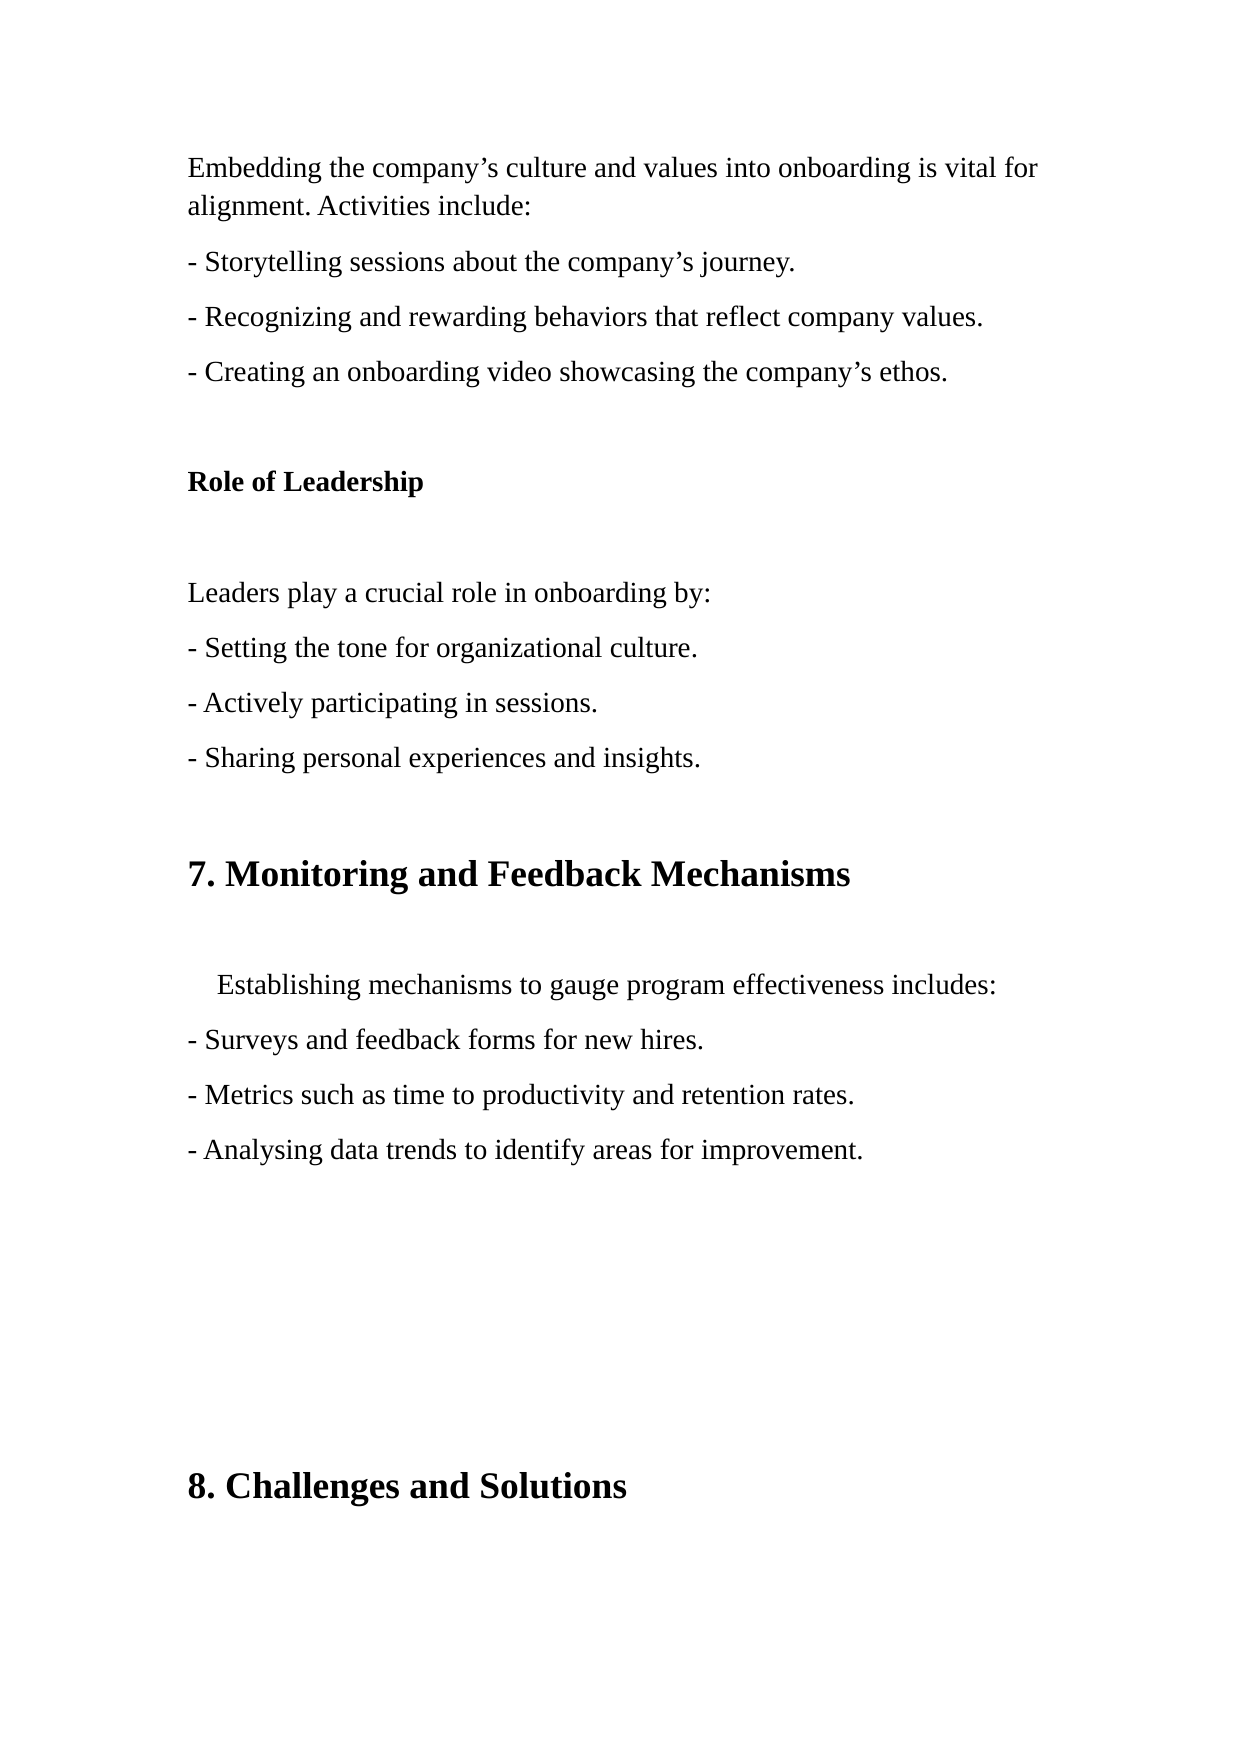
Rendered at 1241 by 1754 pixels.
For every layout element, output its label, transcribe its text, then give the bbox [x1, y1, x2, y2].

text - Analysing data trends to identify areas for improvement. [187, 1132, 1090, 1166]
text - Sharing personal experiences and insights. [187, 741, 1090, 774]
text Leaders play a crucial role in onboarding by: [187, 575, 1090, 608]
text - Creating an onboarding video showcasing the company’s ethos. [187, 354, 1090, 388]
text - Storytelling sessions about the company’s journey. [187, 244, 1090, 277]
list Monitoring and Feedback Mechanisms [187, 851, 1090, 894]
list Challenges and Solutions [187, 1464, 1090, 1507]
text - Setting the tone for organizational culture. [187, 630, 1090, 664]
text Role of Leadership [187, 464, 1090, 498]
text Establishing mechanisms to gauge program effectiveness includes: [187, 967, 1090, 1000]
text - Metrics such as time to productivity and retention rates. [187, 1077, 1090, 1111]
text - Actively participating in sessions. [187, 685, 1090, 719]
text Embedding the company’s culture and values into onboarding is vital for alignment. Activities include: [187, 150, 1090, 222]
text - Recognizing and rewarding behaviors that reflect company values. [187, 299, 1090, 332]
text - Surveys and feedback forms for new hires. [187, 1022, 1090, 1056]
